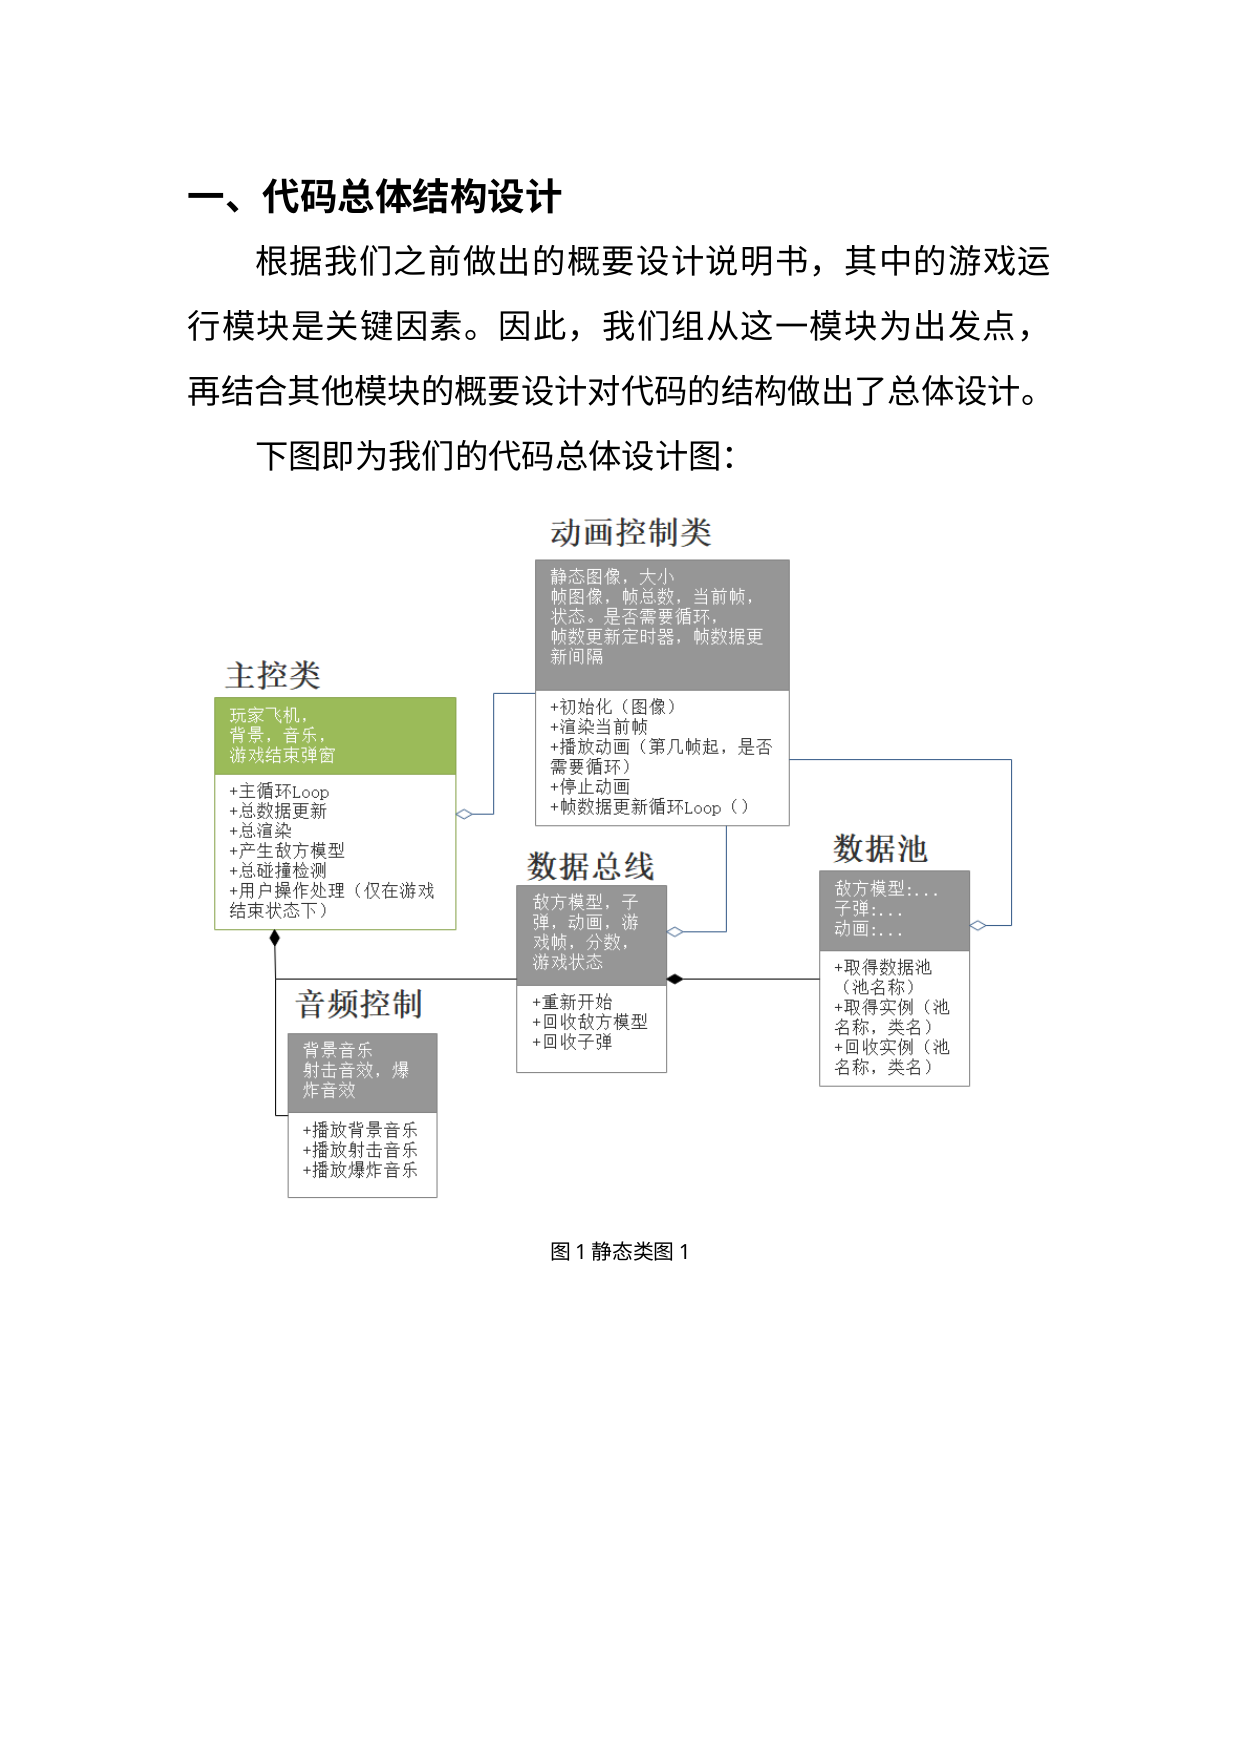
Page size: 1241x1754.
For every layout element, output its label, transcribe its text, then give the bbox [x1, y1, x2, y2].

picture [187, 487, 1053, 1217]
text 一、代码总体结构设计 [187, 162, 1053, 227]
text 图1 静态类图1 [187, 1234, 1053, 1267]
text 根据我们之前做出的概要设计说明书，其中的游戏运行模块是关键因素。因此，我们组从这一模块为出发点，再结合其他模块的概要设计对代码的结构做出了总体设计。 [187, 227, 1053, 422]
text 下图即为我们的代码总体设计图： [187, 422, 1053, 487]
